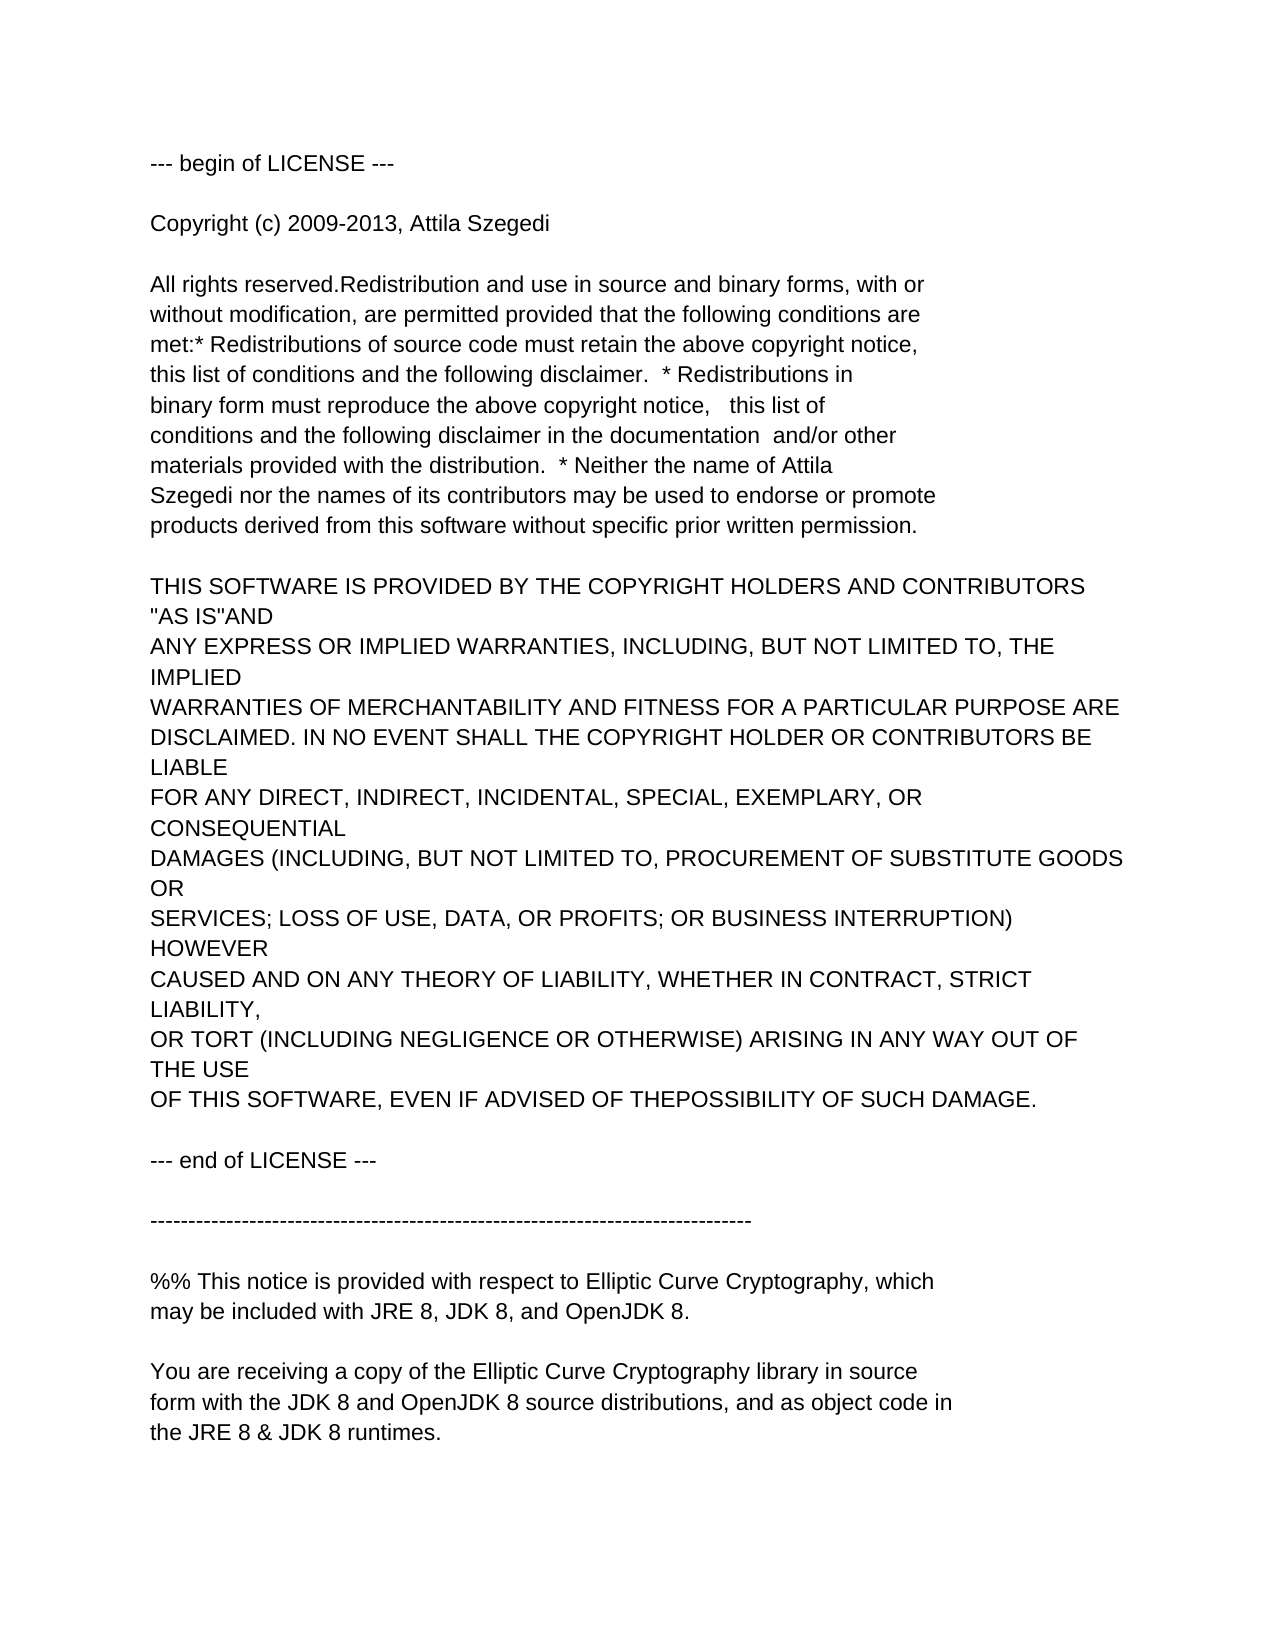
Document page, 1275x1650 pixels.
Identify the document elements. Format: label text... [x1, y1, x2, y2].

text --- begin of LICENSE --- [150, 150, 1125, 176]
text WARRANTIES OF MERCHANTABILITY AND FITNESS FOR A PARTICULAR PURPOSE ARE [150, 694, 1125, 720]
text All rights reserved.Redistribution and use in source and binary forms, with or [150, 271, 1125, 297]
text You are receiving a copy of the Elliptic Curve Cryptography library in source [150, 1358, 1125, 1385]
text products derived from this software without specific prior written permission. [150, 512, 1125, 539]
text Copyright (c) 2009-2013, Attila Szegedi [150, 210, 1125, 237]
text the JRE 8 & JDK 8 runtimes. [150, 1419, 1125, 1445]
text --- end of LICENSE --- [150, 1147, 1125, 1173]
text may be included with JRE 8, JDK 8, and OpenJDK 8. [150, 1298, 1125, 1324]
text DISCLAIMED. IN NO EVENT SHALL THE COPYRIGHT HOLDER OR CONTRIBUTORS BE LIABLE [150, 724, 1125, 781]
text OF THIS SOFTWARE, EVEN IF ADVISED OF THEPOSSIBILITY OF SUCH DAMAGE. [150, 1086, 1125, 1113]
text Szegedi nor the names of its contributors may be used to endorse or promote [150, 482, 1125, 509]
text DAMAGES (INCLUDING, BUT NOT LIMITED TO, PROCUREMENT OF SUBSTITUTE GOODS OR [150, 845, 1125, 901]
text binary form must reproduce the above copyright notice, this list of [150, 392, 1125, 418]
text SERVICES; LOSS OF USE, DATA, OR PROFITS; OR BUSINESS INTERRUPTION) HOWEVER [150, 905, 1125, 962]
text OR TORT (INCLUDING NEGLIGENCE OR OTHERWISE) ARISING IN ANY WAY OUT OF THE USE [150, 1026, 1125, 1083]
text ------------------------------------------------------------------------------- [150, 1207, 1125, 1234]
text met:* Redistributions of source code must retain the above copyright notice, [150, 331, 1125, 358]
text conditions and the following disclaimer in the documentation and/or other [150, 422, 1125, 448]
text FOR ANY DIRECT, INDIRECT, INCIDENTAL, SPECIAL, EXEMPLARY, OR CONSEQUENTIAL [150, 784, 1125, 841]
text %% This notice is provided with respect to Elliptic Curve Cryptography, which [150, 1268, 1125, 1294]
text materials provided with the distribution. * Neither the name of Attila [150, 452, 1125, 478]
text without modification, are permitted provided that the following conditions are [150, 301, 1125, 327]
text CAUSED AND ON ANY THEORY OF LIABILITY, WHETHER IN CONTRACT, STRICT LIABILITY, [150, 966, 1125, 1022]
text ANY EXPRESS OR IMPLIED WARRANTIES, INCLUDING, BUT NOT LIMITED TO, THE IMPLIED [150, 633, 1125, 690]
text THIS SOFTWARE IS PROVIDED BY THE COPYRIGHT HOLDERS AND CONTRIBUTORS "AS IS"AND [150, 573, 1125, 629]
text this list of conditions and the following disclaimer. * Redistributions in [150, 361, 1125, 388]
text form with the JDK 8 and OpenJDK 8 source distributions, and as object code in [150, 1388, 1125, 1415]
